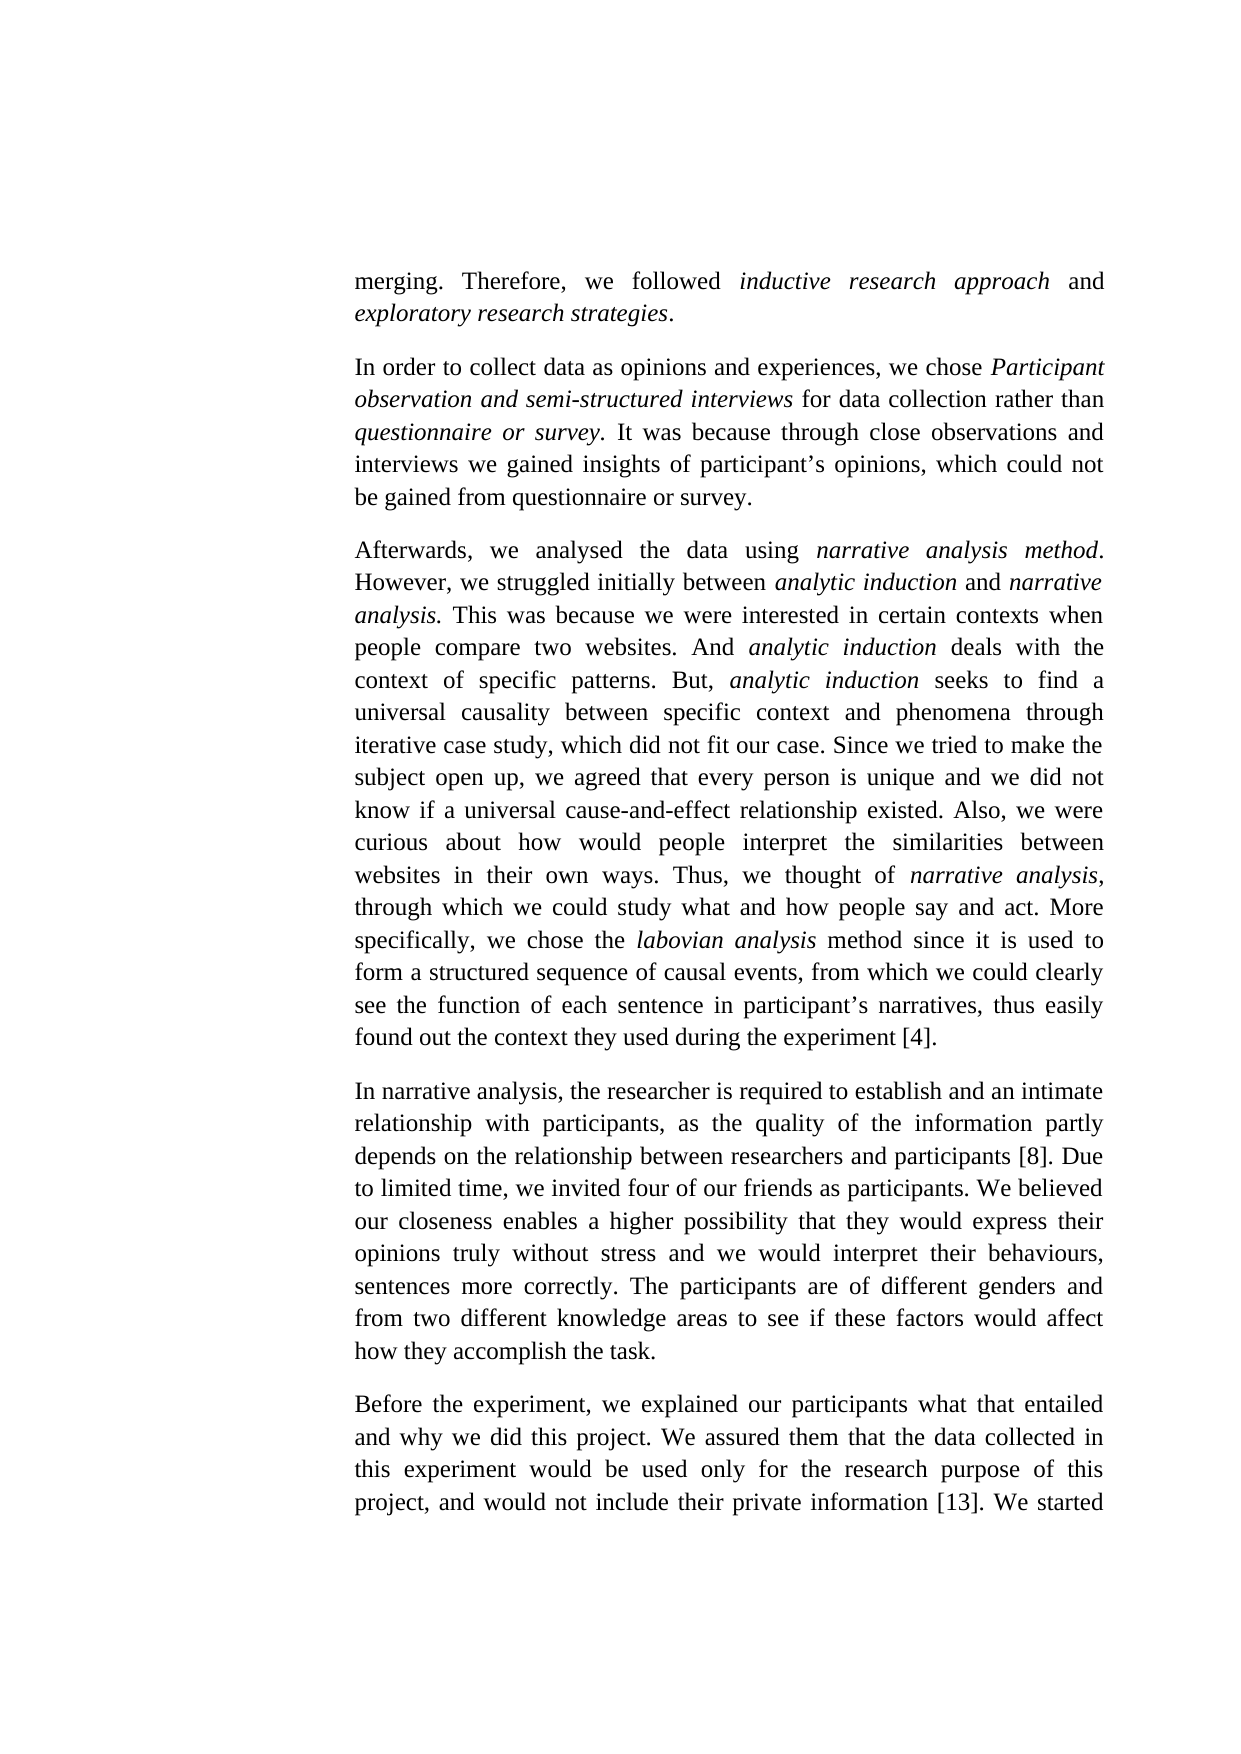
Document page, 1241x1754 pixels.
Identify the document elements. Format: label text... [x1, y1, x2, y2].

text In order to collect data as opinions and experiences, we chose Participant observation and semi-structured interviews for data collection rather than questionnaire or survey. It was because through close observations and interviews we gained insights of participant’s opinions, which could not be gained from questionnaire or survey. [354, 350, 1104, 512]
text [354, 264, 1104, 329]
text Afterwards, we analysed the data using narrative analysis method. However, we struggled initially between analytic induction and narrative analysis. This was because we were interested in certain contexts when people compare two websites. And analytic induction deals with the context of specific patterns. But, analytic induction seeks to find a universal causality between specific context and phenomena through iterative case study, which did not fit our case. Since we tried to make the subject open up, we agreed that every person is unique and we did not know if a universal cause-and-effect relationship existed. Also, we were curious about how would people interpret the similarities between websites in their own ways. Thus, we thought of narrative analysis, through which we could study what and how people say and act. More specifically, we chose the labovian analysis method since it is used to form a structured sequence of causal events, from which we could clearly see the function of each sentence in participant’s narratives, thus easily found out the context they used during the experiment [4]. [354, 533, 1104, 1053]
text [354, 1387, 1104, 1517]
text In narrative analysis, the researcher is required to establish and an intimate relationship with participants, as the quality of the information partly depends on the relationship between researchers and participants [8]. Due to limited time, we invited four of our friends as participants. We believed our closeness enables a higher possibility that they would express their opinions truly without stress and we would interpret their behaviours, sentences more correctly. The participants are of different genders and from two different knowledge areas to see if these factors would affect how they accomplish the task. [354, 1074, 1104, 1366]
